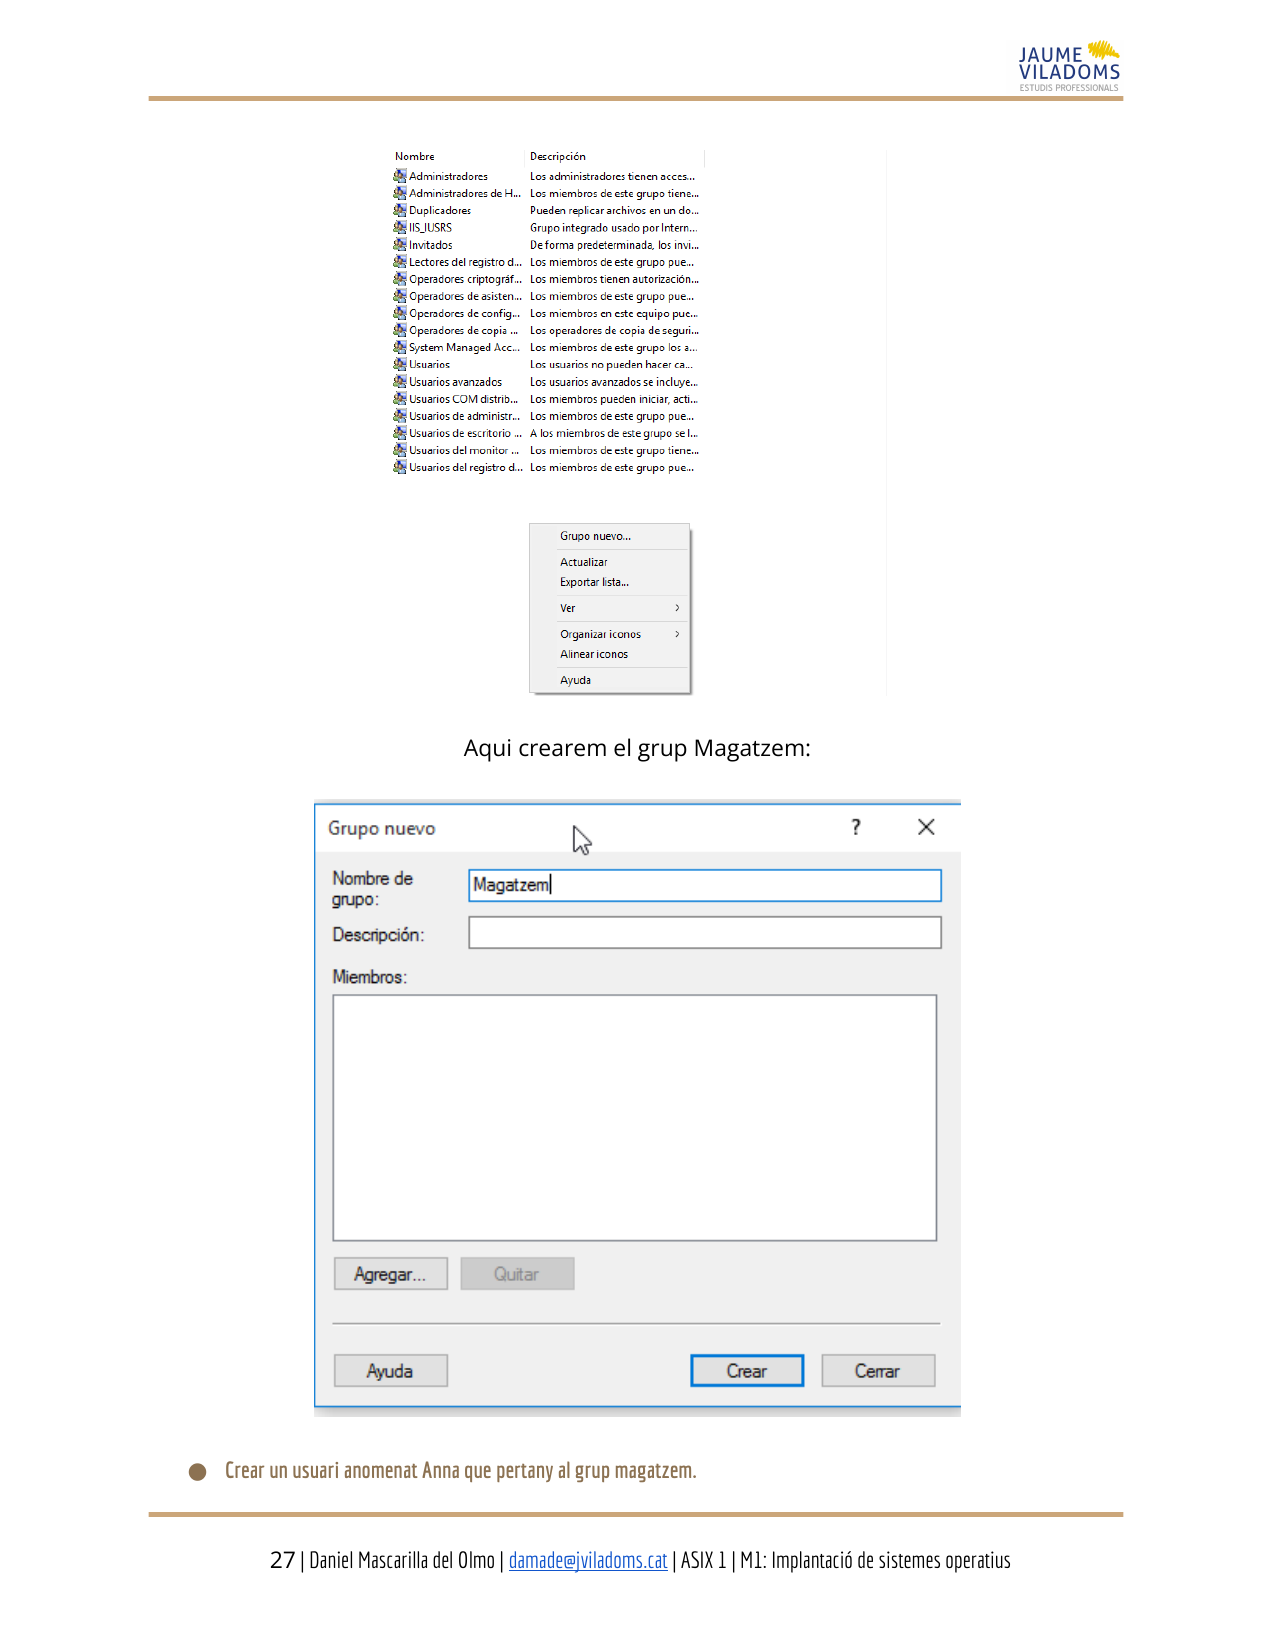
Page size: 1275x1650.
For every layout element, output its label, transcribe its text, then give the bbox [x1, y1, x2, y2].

picture [388, 150, 887, 696]
picture [148, 96, 1124, 101]
picture [148, 1512, 1124, 1517]
subtitle Crear un usuari anomenat Anna que pertany al grup magatzem. [187, 1457, 1125, 1483]
text Aqui crearem el grup Magatzem: [150, 732, 1125, 763]
picture [314, 799, 961, 1417]
picture [1006, 40, 1125, 94]
